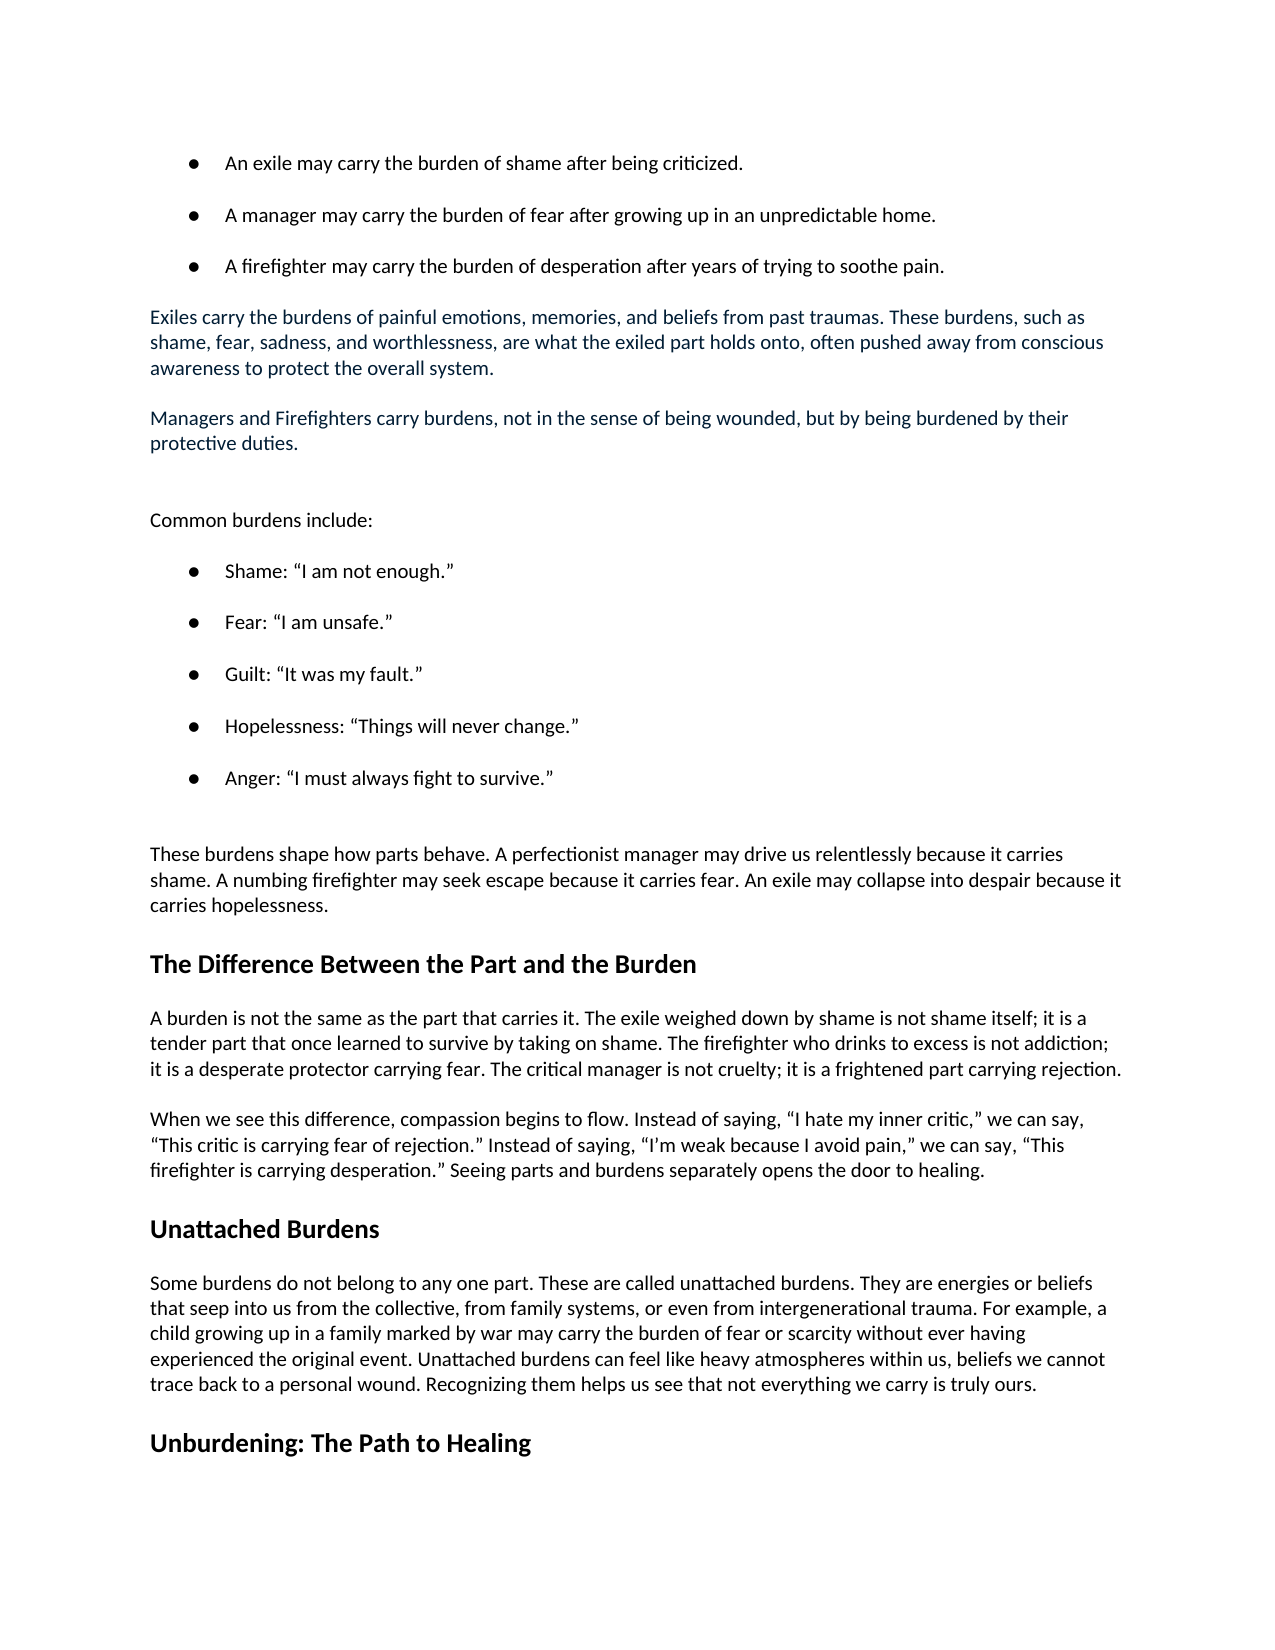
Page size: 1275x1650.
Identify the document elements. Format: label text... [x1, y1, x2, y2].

list Shame: “I am not enough.” [187, 558, 1125, 609]
text Some burdens do not belong to any one part. These are called unattached burdens. They are energies or beliefs that seep into us from the collective, from family systems, or even from intergenerational trauma. For example, a child growing up in a family marked by war may carry the burden of fear or scarcity without ever having experienced the original event. Unattached burdens can feel like heavy atmospheres within us, beliefs we cannot trace back to a personal wound. Recognizing them helps us see that not everything we carry is truly ours. [150, 1270, 1125, 1397]
subtitle Unattached Burdens [150, 1212, 1125, 1245]
list Fear: “I am unsafe.” [187, 609, 1125, 661]
list Anger: “I must always fight to survive.” [187, 765, 1125, 817]
subtitle Unburdening: The Path to Healing [150, 1426, 1125, 1459]
text Managers and Firefighters carry burdens, not in the sense of being wounded, but by being burdened by their protective duties. [150, 405, 1125, 482]
text When we see this difference, compassion begins to flow. Instead of saying, “I hate my inner critic,” we can say, “This critic is carrying fear of rejection.” Instead of saying, “I’m weak because I avoid pain,” we can say, “This firefighter is carrying desperation.” Seeing parts and burdens separately opens the door to healing. [150, 1106, 1125, 1183]
text These burdens shape how parts behave. A perfectionist manager may drive us relentlessly because it carries shame. A numbing firefighter may seek escape because it carries fear. An exile may collapse into despair because it carries hopelessness. [150, 842, 1125, 918]
list An exile may carry the burden of shame after being criticized. [187, 150, 1125, 202]
list Hopelessness: “Things will never change.” [187, 713, 1125, 765]
text Exiles carry the burdens of painful emotions, memories, and beliefs from past traumas. These burdens, such as shame, fear, sadness, and worthlessness, are what the exiled part holds onto, often pushed away from conscious awareness to protect the overall system. [495, 304, 1125, 380]
list Guilt: “It was my fault.” [187, 661, 1125, 713]
text A burden is not the same as the part that carries it. The exile weighed down by shame is not shame itself; it is a tender part that once learned to survive by taking on shame. The firefighter who drinks to excess is not addiction; it is a desperate protector carrying fear. The critical manager is not cruelty; it is a frightened part carrying rejection. [150, 1005, 1125, 1081]
list A firefighter may carry the burden of desperation after years of trying to soothe pain. [187, 253, 1125, 279]
list A manager may carry the burden of fear after growing up in an unpredictable home. [187, 202, 1125, 253]
subtitle The Difference Between the Part and the Burden [150, 947, 1125, 980]
text Common burdens include: [150, 507, 1125, 533]
